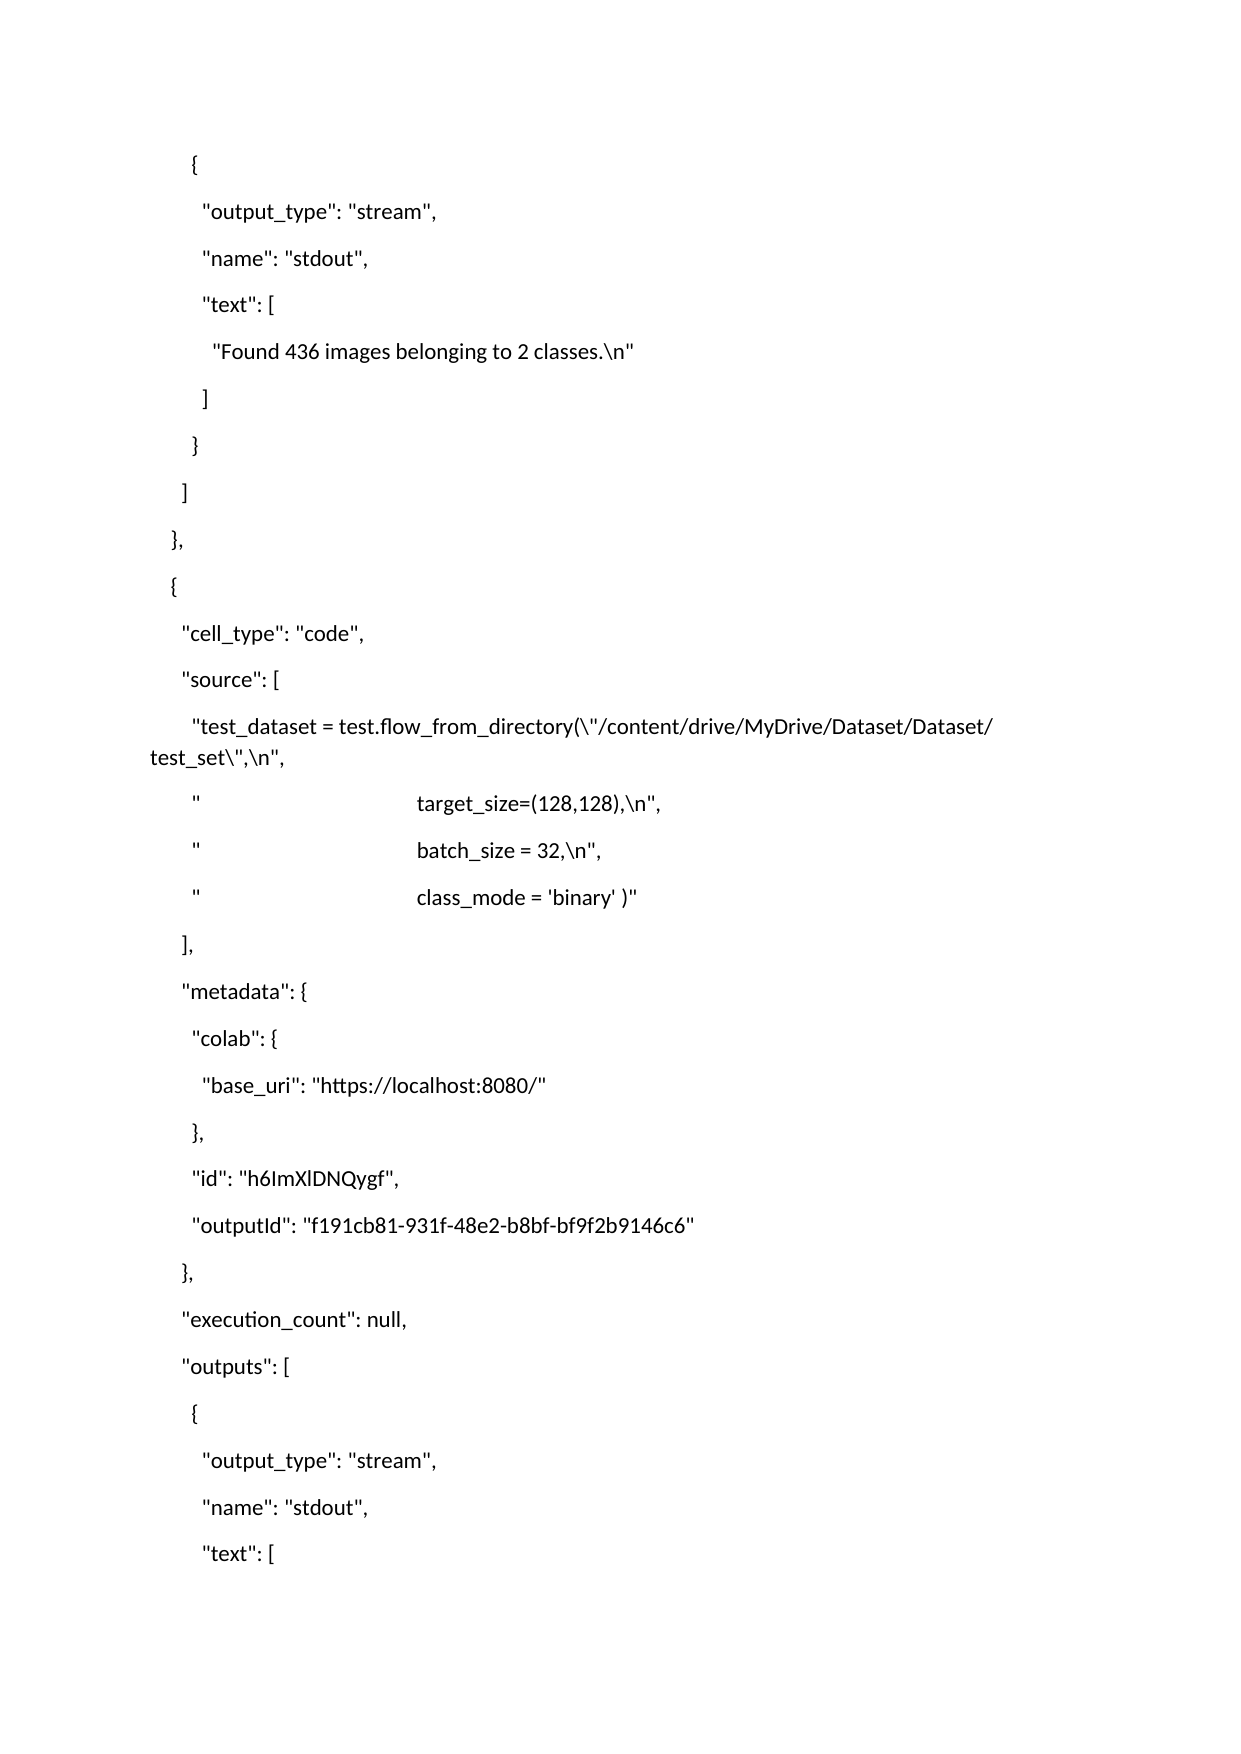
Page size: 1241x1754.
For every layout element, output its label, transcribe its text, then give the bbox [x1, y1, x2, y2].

text "output_type": "stream", [150, 197, 1090, 225]
text "execution_count": null, [150, 1305, 1090, 1333]
text }, [150, 1118, 1090, 1146]
text " class_mode = 'binary' )" [150, 883, 1090, 911]
text ] [150, 478, 1090, 506]
text "metadata": { [150, 977, 1090, 1005]
text "id": "h6ImXlDNQygf", [150, 1164, 1090, 1193]
text "base_uri": "https://localhost:8080/" [150, 1071, 1090, 1099]
text "Found 436 images belonging to 2 classes.\n" [150, 337, 1090, 366]
text }, [150, 1258, 1090, 1286]
text ] [150, 384, 1090, 412]
text "name": "stdout", [150, 244, 1090, 272]
text "outputId": "f191cb81-931f-48e2-b8bf-bf9f2b9146c6" [150, 1211, 1090, 1239]
text " target_size=(128,128),\n", [150, 789, 1090, 818]
text }, [150, 525, 1090, 553]
text "text": [ [150, 291, 1090, 319]
text "text": [ [150, 1539, 1090, 1568]
text { [150, 150, 1090, 178]
text "cell_type": "code", [150, 619, 1090, 647]
text } [150, 431, 1090, 459]
text " batch_size = 32,\n", [150, 836, 1090, 864]
text { [150, 572, 1090, 600]
text "test_dataset = test.flow_from_directory(\"/content/drive/MyDrive/Dataset/Dataset/test_set\",\n", [150, 712, 1090, 771]
text "colab": { [150, 1024, 1090, 1052]
text "outputs": [ [150, 1352, 1090, 1380]
text "output_type": "stream", [150, 1446, 1090, 1474]
text { [150, 1399, 1090, 1427]
text "source": [ [150, 666, 1090, 694]
text ], [150, 930, 1090, 958]
text "name": "stdout", [150, 1493, 1090, 1521]
